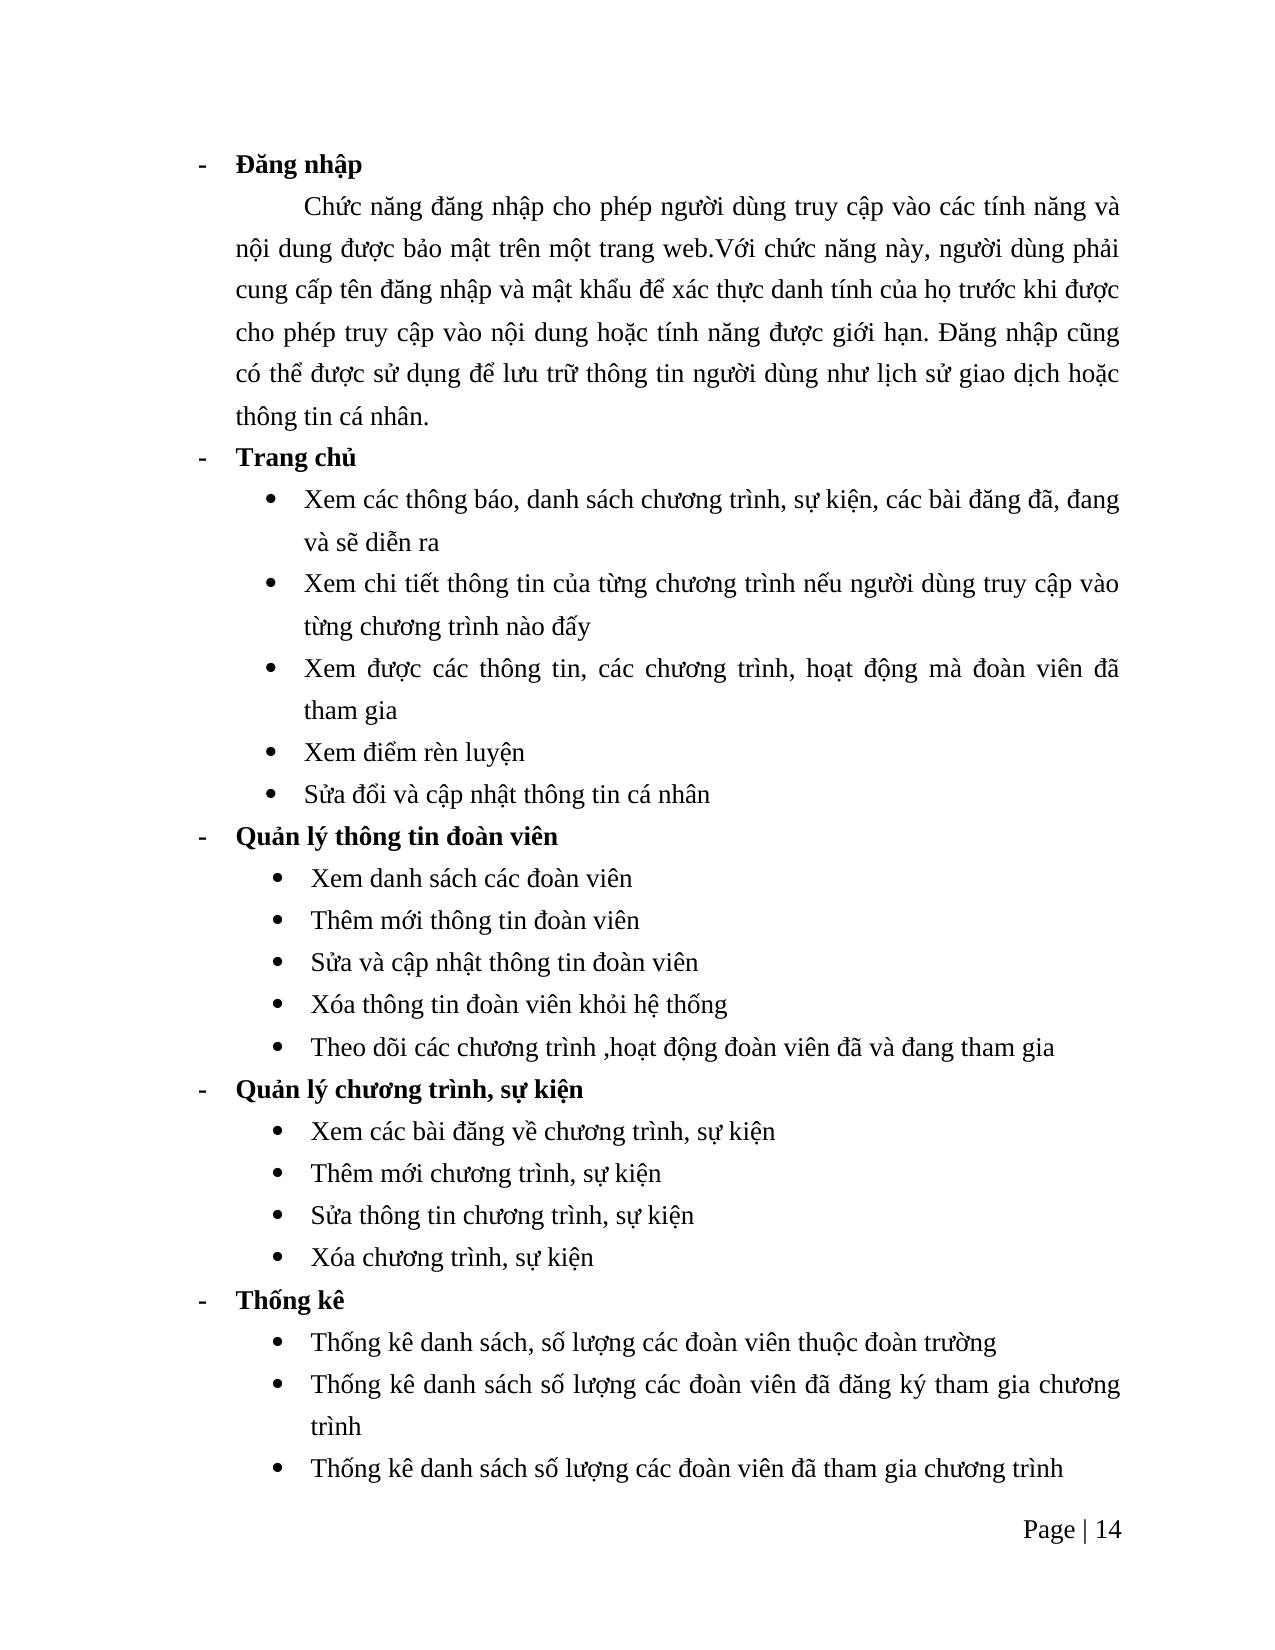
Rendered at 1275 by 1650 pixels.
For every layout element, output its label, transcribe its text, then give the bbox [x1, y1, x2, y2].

list Xóa thông tin đoàn viên khỏi hệ thống [273, 989, 1121, 1020]
list Xem điểm rèn luyện [266, 736, 1121, 767]
list Xem chi tiết thông tin của từng chương trình nếu người dùng truy cập vào từng chương trình nào đấy [266, 568, 1121, 641]
list Sửa đổi và cập nhật thông tin cá nhân [266, 778, 1121, 809]
list Xem danh sách các đoàn viên [273, 862, 1121, 893]
list Thống kê danh sách số lượng các đoàn viên đã đăng ký tham gia chương trình [273, 1368, 1121, 1441]
list Trang chủ [198, 442, 1121, 473]
list Thêm mới chương trình, sự kiện [273, 1157, 1121, 1188]
list Quản lý chương trình, sự kiện [198, 1073, 1121, 1104]
list Xem các bài đăng về chương trình, sự kiện [273, 1115, 1121, 1146]
list Thống kê danh sách, số lượng các đoàn viên thuộc đoàn trường [273, 1326, 1121, 1357]
list Sửa thông tin chương trình, sự kiện [273, 1199, 1121, 1231]
list Thêm mới thông tin đoàn viên [273, 904, 1121, 936]
list Xem các thông báo, danh sách chương trình, sự kiện, các bài đăng đã, đang và sẽ diễn ra [266, 483, 1121, 557]
list Xem được các thông tin, các chương trình, hoạt động mà đoàn viên đã tham gia [266, 652, 1121, 725]
list Chức năng đăng nhập cho phép người dùng truy cập vào các tính năng và nội dung được bảo mật trên một trang web.Với chức năng này, người dùng phải cung cấp tên đăng nhập và mật khẩu để xác thực danh tính của họ trước khi được cho phép truy cập vào nội dung hoặc tính năng được giới hạn. Đăng nhập cũng có thể được sử dụng để lưu trữ thông tin người dùng như lịch sử giao dịch hoặc thông tin cá nhân. [235, 190, 1121, 431]
list Quản lý thông tin đoàn viên [198, 820, 1121, 851]
list Thống kê [198, 1284, 1121, 1315]
list Theo dõi các chương trình ,hoạt động đoàn viên đã và đang tham gia [273, 1031, 1121, 1062]
list Sửa và cập nhật thông tin đoàn viên [273, 946, 1121, 978]
list Đăng nhập [198, 148, 1121, 179]
list Thống kê danh sách số lượng các đoàn viên đã tham gia chương trình [273, 1452, 1121, 1483]
list Xóa chương trình, sự kiện [273, 1242, 1121, 1273]
